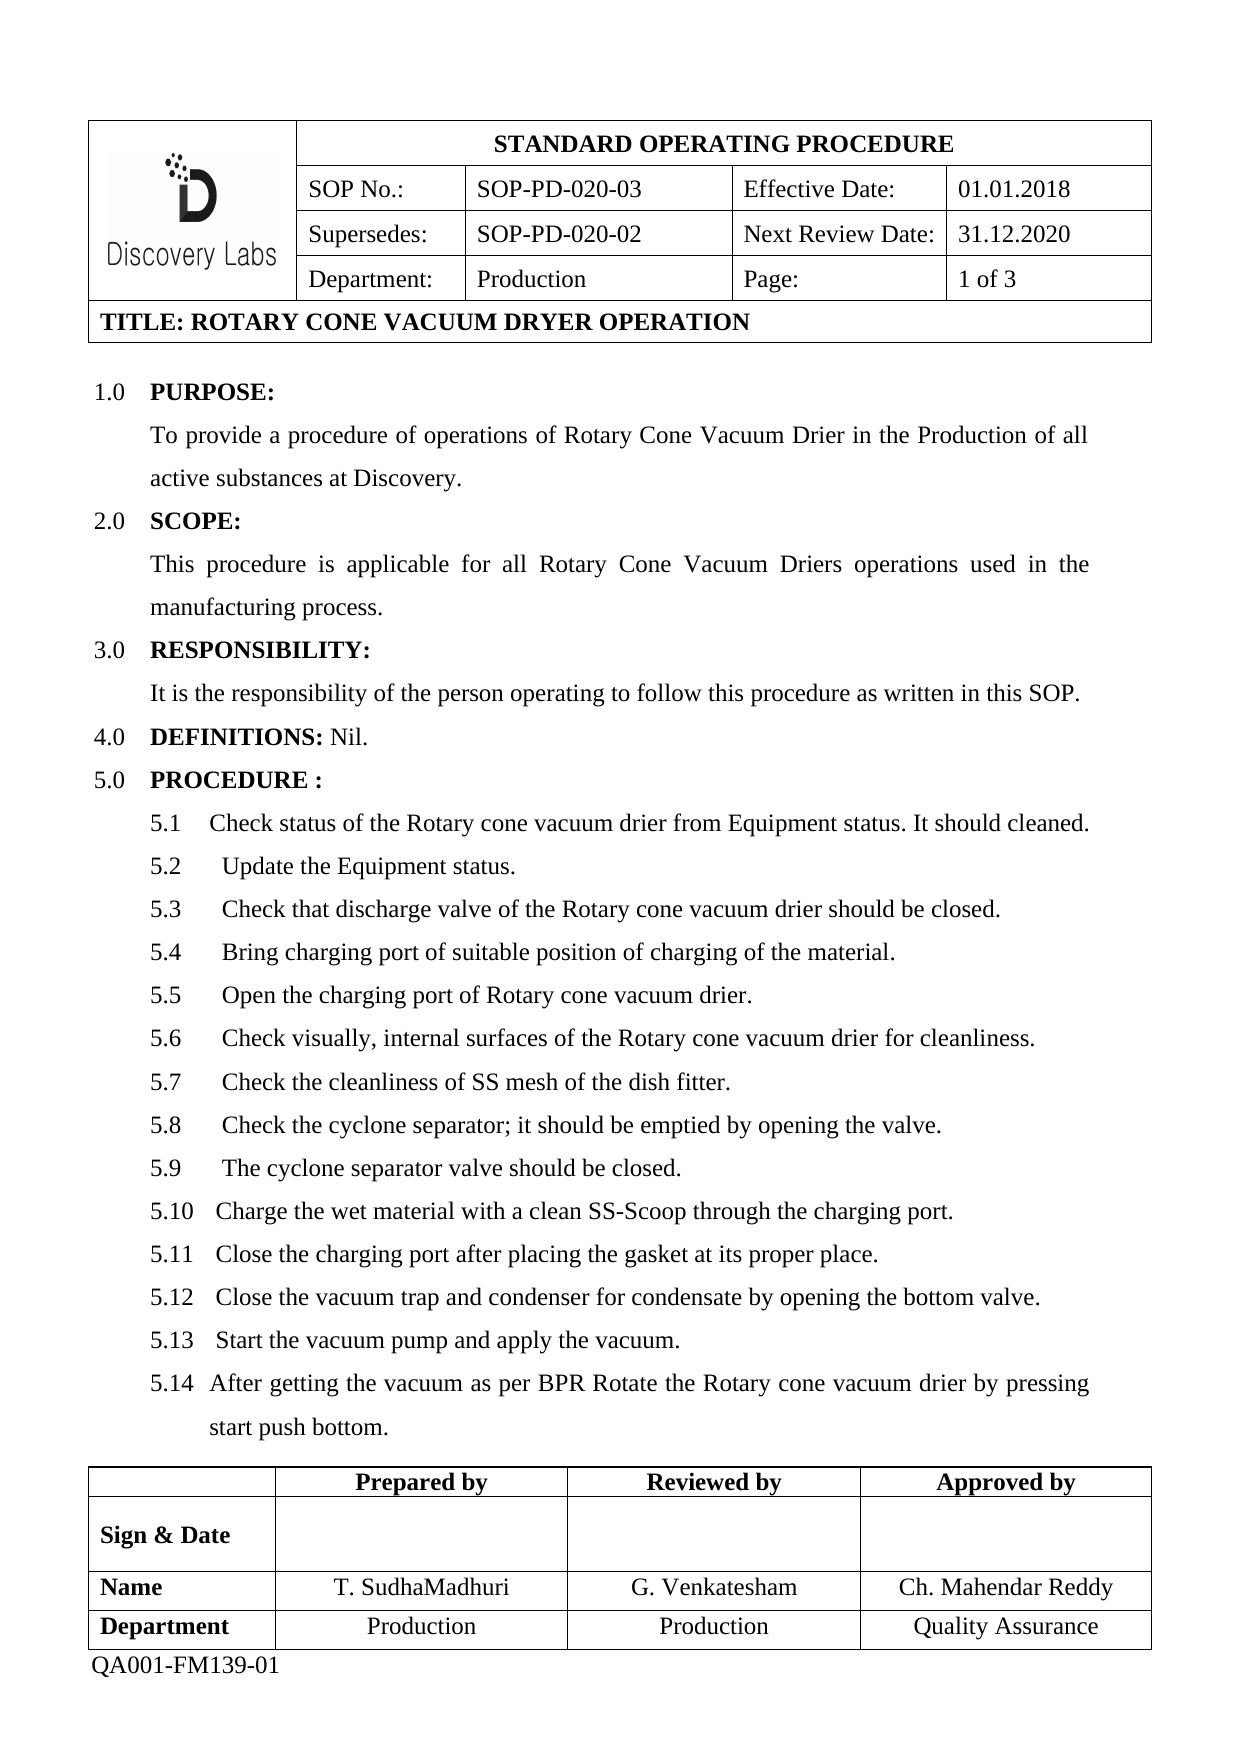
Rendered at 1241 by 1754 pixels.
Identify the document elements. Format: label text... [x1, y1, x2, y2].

list Close the vacuum trap and condenser for condensate by opening the bottom valve. [150, 1282, 1090, 1311]
list Definitions: Nil. [94, 722, 1090, 750]
text This procedure is applicable for all Rotary Cone Vacuum Driers operations used in the manufacturing process. [150, 549, 1090, 621]
list Check the cyclone separator; it should be emptied by opening the valve. [150, 1110, 1090, 1138]
list Start the vacuum pump and apply the vacuum. [150, 1325, 1090, 1354]
list Check status of the Rotary cone vacuum drier from Equipment status. It should cleaned. [150, 808, 1090, 837]
list Check the cleanliness of SS mesh of the dish fitter. [150, 1067, 1090, 1095]
list Check that discharge valve of the Rotary cone vacuum drier should be closed. [150, 894, 1090, 923]
list PURPOSE: [94, 377, 1090, 405]
list SCOPE: [94, 506, 1090, 535]
list Update the Equipment status. [150, 851, 1090, 880]
list The cyclone separator valve should be closed. [150, 1153, 1090, 1182]
list Close the charging port after placing the gasket at its proper place. [150, 1239, 1090, 1268]
text To provide a procedure of operations of Rotary Cone Vacuum Drier in the Production of all active substances at Discovery. [150, 420, 1090, 492]
list After getting the vacuum as per BPR Rotate the Rotary cone vacuum drier by pressing start push bottom. [150, 1368, 1090, 1440]
list PROCEDURE : [94, 765, 1090, 793]
list Bring charging port of suitable position of charging of the material. [150, 937, 1090, 966]
list RESPONSIBILITY: [94, 635, 1090, 664]
list Charge the wet material with a clean SS-Scoop through the charging port. [150, 1196, 1090, 1225]
list Open the charging port of Rotary cone vacuum drier. [150, 980, 1090, 1009]
text It is the responsibility of the person operating to follow this procedure as written in this SOP. [150, 678, 1090, 707]
list Check visually, internal surfaces of the Rotary cone vacuum drier for cleanliness. [150, 1023, 1090, 1052]
